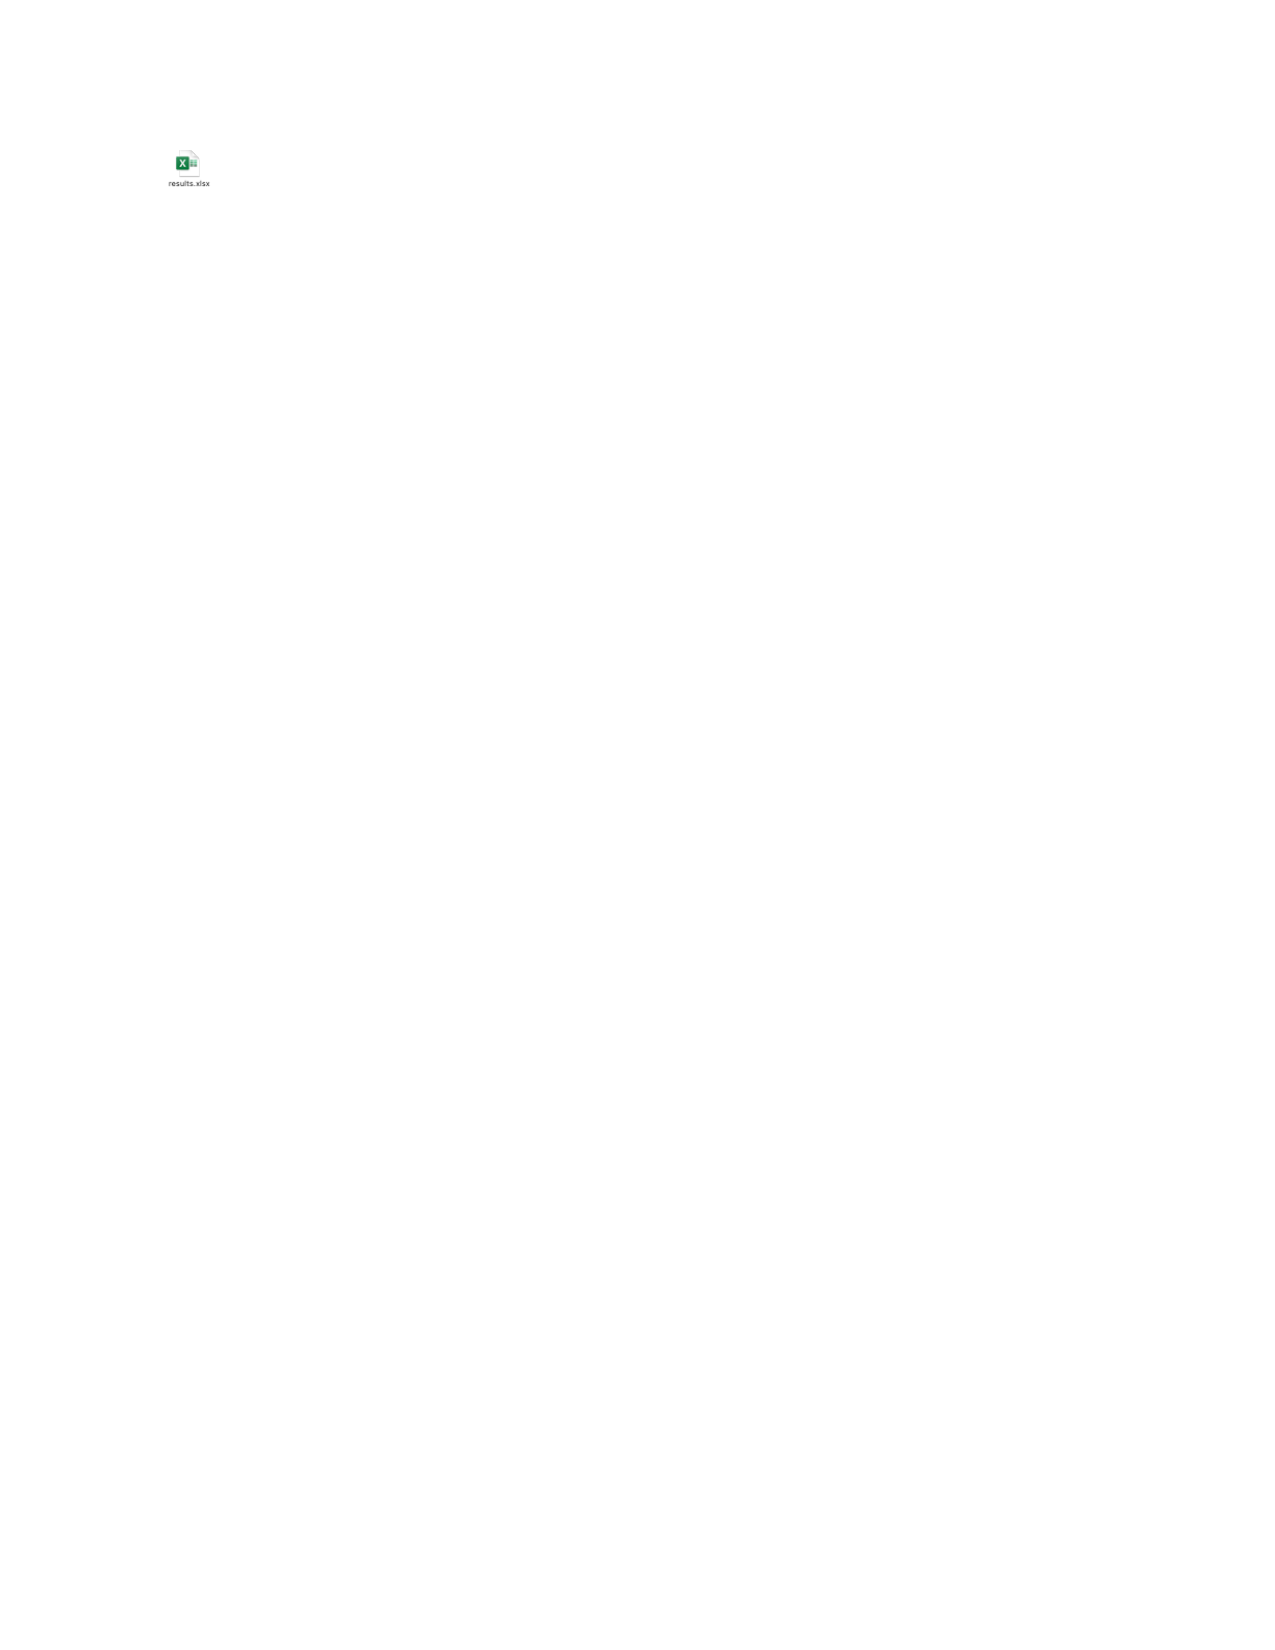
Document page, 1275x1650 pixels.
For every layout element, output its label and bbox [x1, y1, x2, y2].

picture [150, 150, 229, 200]
